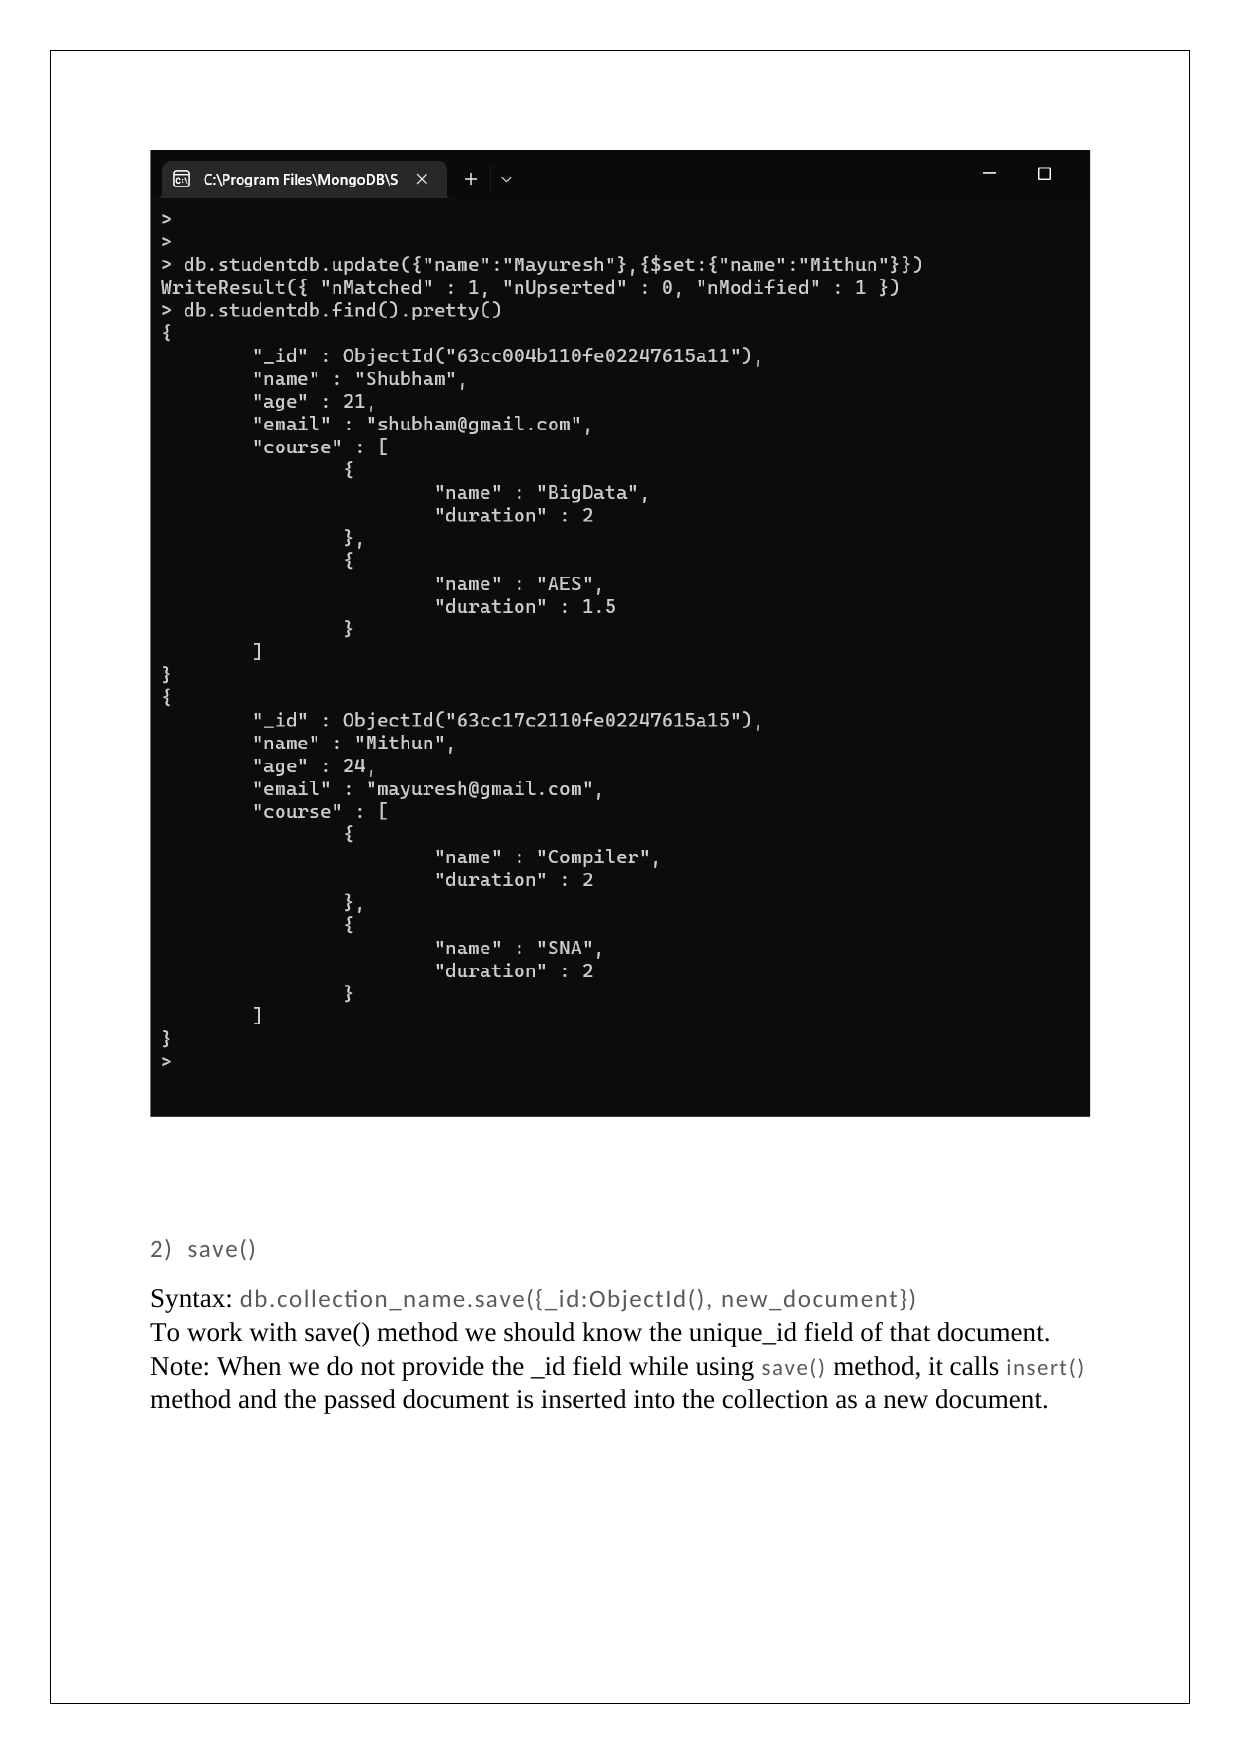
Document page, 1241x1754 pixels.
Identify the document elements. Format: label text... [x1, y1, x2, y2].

list To work with save() method we should know the unique_id field of that document. [150, 1316, 1090, 1347]
list Syntax: db.collection_name.save({_id:ObjectId(), new_document}) [150, 1282, 1090, 1314]
list Note: When we do not provide the _id field while using save() method, it calls insert() method and the passed document is inserted into the collection as a new document. [150, 1350, 1090, 1414]
subtitle save() [150, 1233, 1090, 1263]
picture [150, 150, 1091, 1117]
